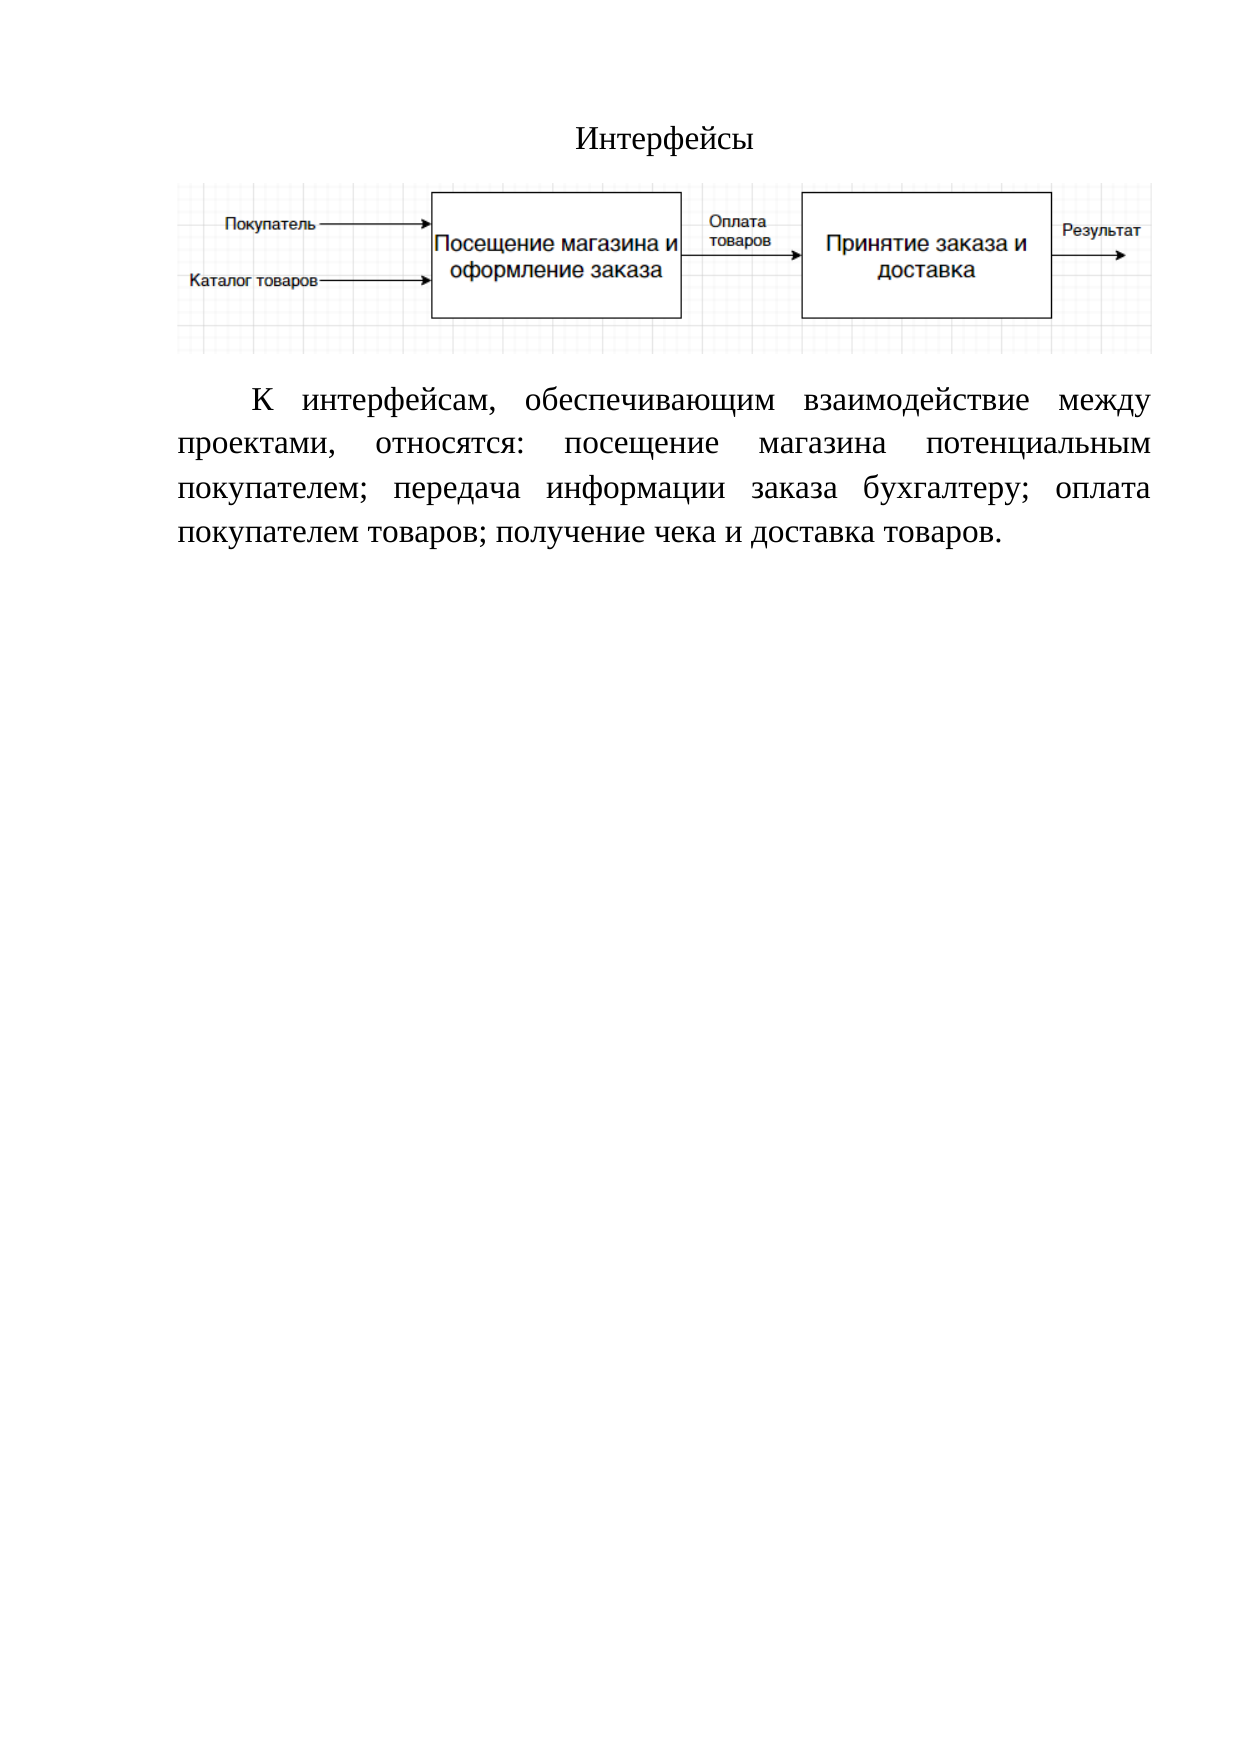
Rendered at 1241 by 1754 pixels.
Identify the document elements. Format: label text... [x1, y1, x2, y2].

text К интерфейсам, обеспечивающим взаимодействие между проектами, относятся: посещение магазина потенциальным покупателем; передача информации заказа бухгалтеру; оплата покупателем товаров; получение чека и доставка товаров. [177, 379, 1152, 549]
text Интерфейсы [177, 118, 1152, 156]
picture [177, 183, 1152, 354]
